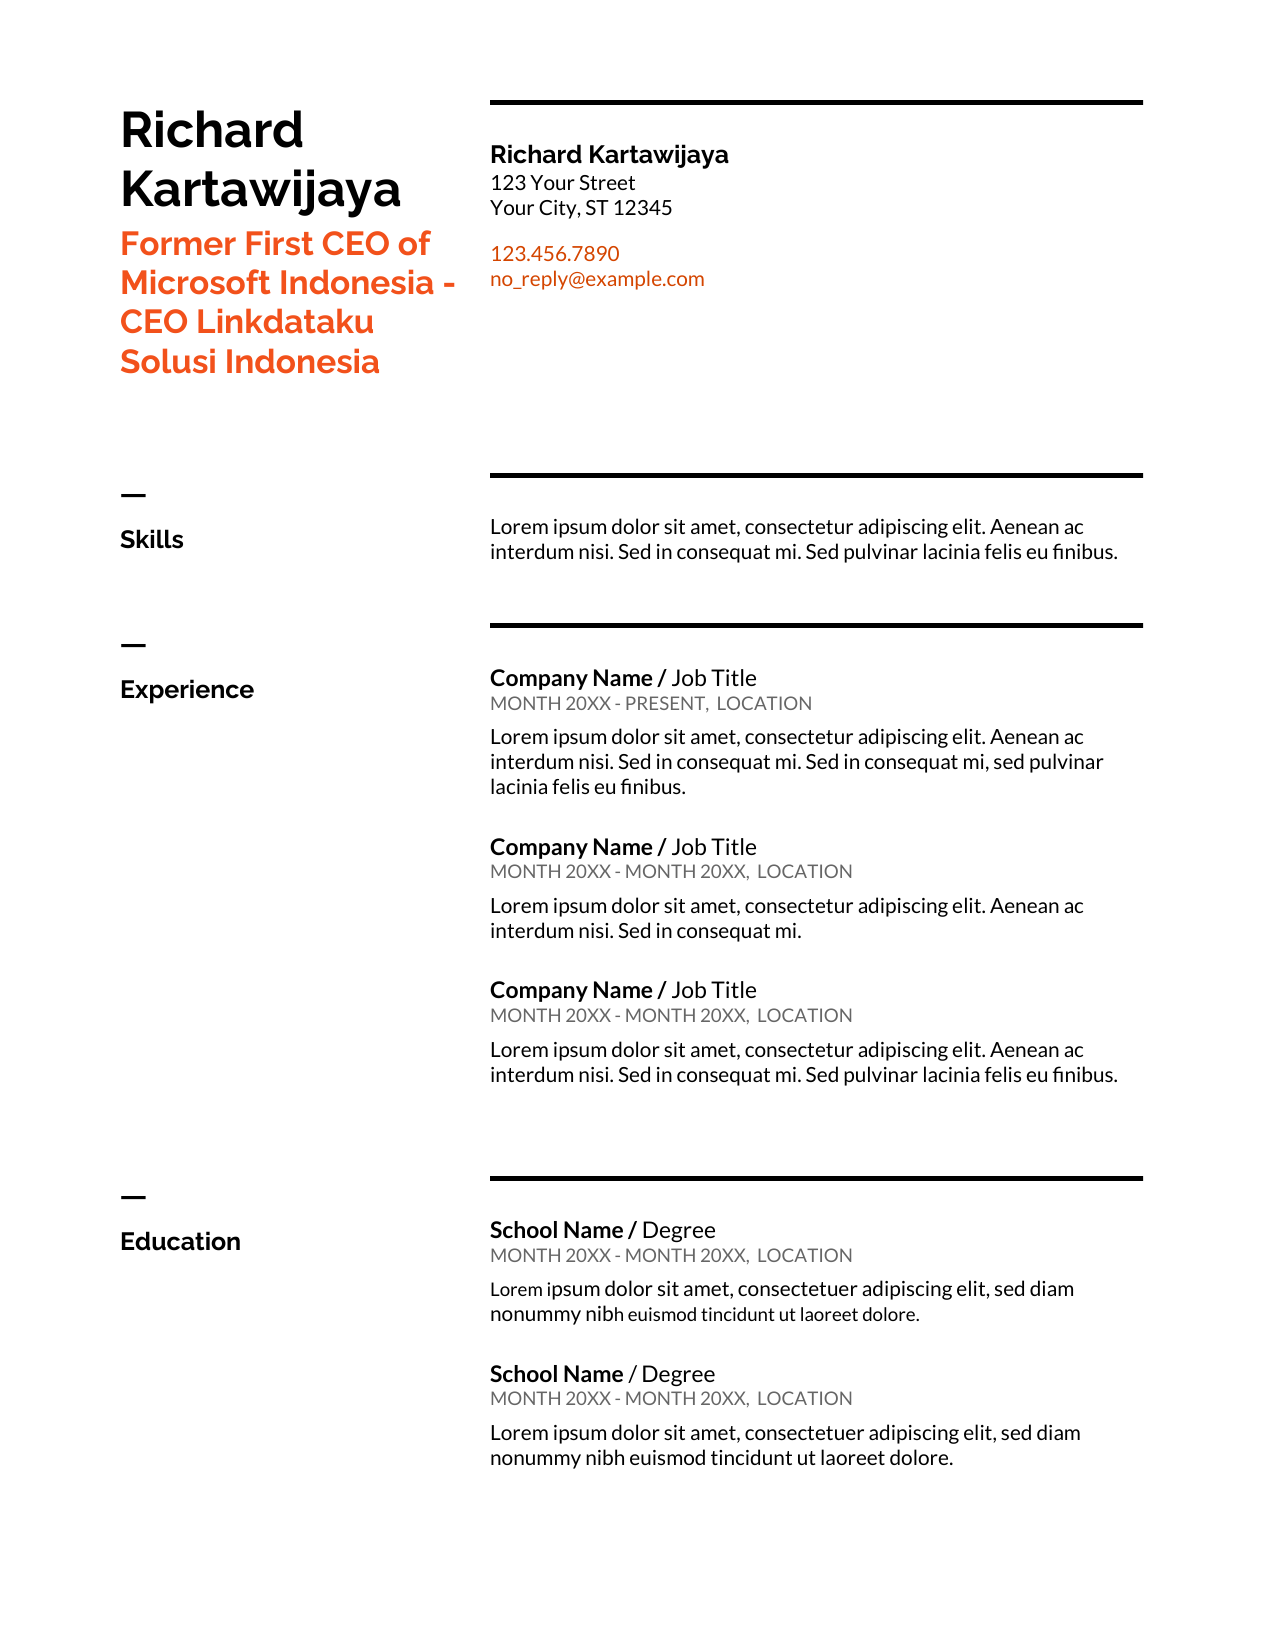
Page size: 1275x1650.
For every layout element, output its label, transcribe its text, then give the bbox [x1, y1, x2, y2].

picture [490, 623, 1144, 628]
picture [490, 473, 1144, 478]
table_cell School Name / Degree MONTH 20XX - MONTH 20XX, LOCATION Lorem ipsum dolor sit amet, consectetuer adipiscing elit, sed diam nonummy nibh euismod tincidunt ut laoreet dolore. School Name / Degree MONTH 20XX - MONTH 20XX, LOCATION Lorem ipsum dolor sit amet, consectetuer adipiscing elit, sed diam nonummy nibh euismod tincidunt ut laoreet dolore. [480, 1166, 1162, 1545]
table_cell Company Name / Job Title MONTH 20XX - PRESENT, LOCATION Lorem ipsum dolor sit amet, consectetur adipiscing elit. Aenean ac interdum nisi. Sed in consequat mi. Sed in consequat mi, sed pulvinar lacinia felis eu finibus. Company Name / Job Title MONTH 20XX - MONTH 20XX, LOCATION Lorem ipsum dolor sit amet, consectetur adipiscing elit. Aenean ac interdum nisi. Sed in consequat mi. Company Name / Job Title MONTH 20XX - MONTH 20XX, LOCATION Lorem ipsum dolor sit amet, consectetur adipiscing elit. Aenean ac interdum nisi. Sed in consequat mi. Sed pulvinar lacinia felis eu finibus. [480, 614, 1162, 1166]
table_header Richard Kartawijaya Former First CEO of Microsoft Indonesia - CEO Linkdataku Solusi Indonesia [113, 90, 479, 463]
table_cell ㅡ Experience [113, 614, 479, 1166]
table_cell Lorem ipsum dolor sit amet, consectetur adipiscing elit. Aenean ac interdum nisi. Sed in consequat mi. Sed pulvinar lacinia felis eu finibus. [480, 464, 1162, 613]
table_cell ㅡ Skills [113, 464, 479, 613]
picture [490, 1176, 1144, 1181]
table_header Richard Kartawijaya 123 Your Street Your City, ST 12345 123.456.7890 no_reply@example.com [480, 90, 1162, 463]
picture [490, 100, 1144, 105]
table_cell ㅡ Education [113, 1166, 479, 1545]
